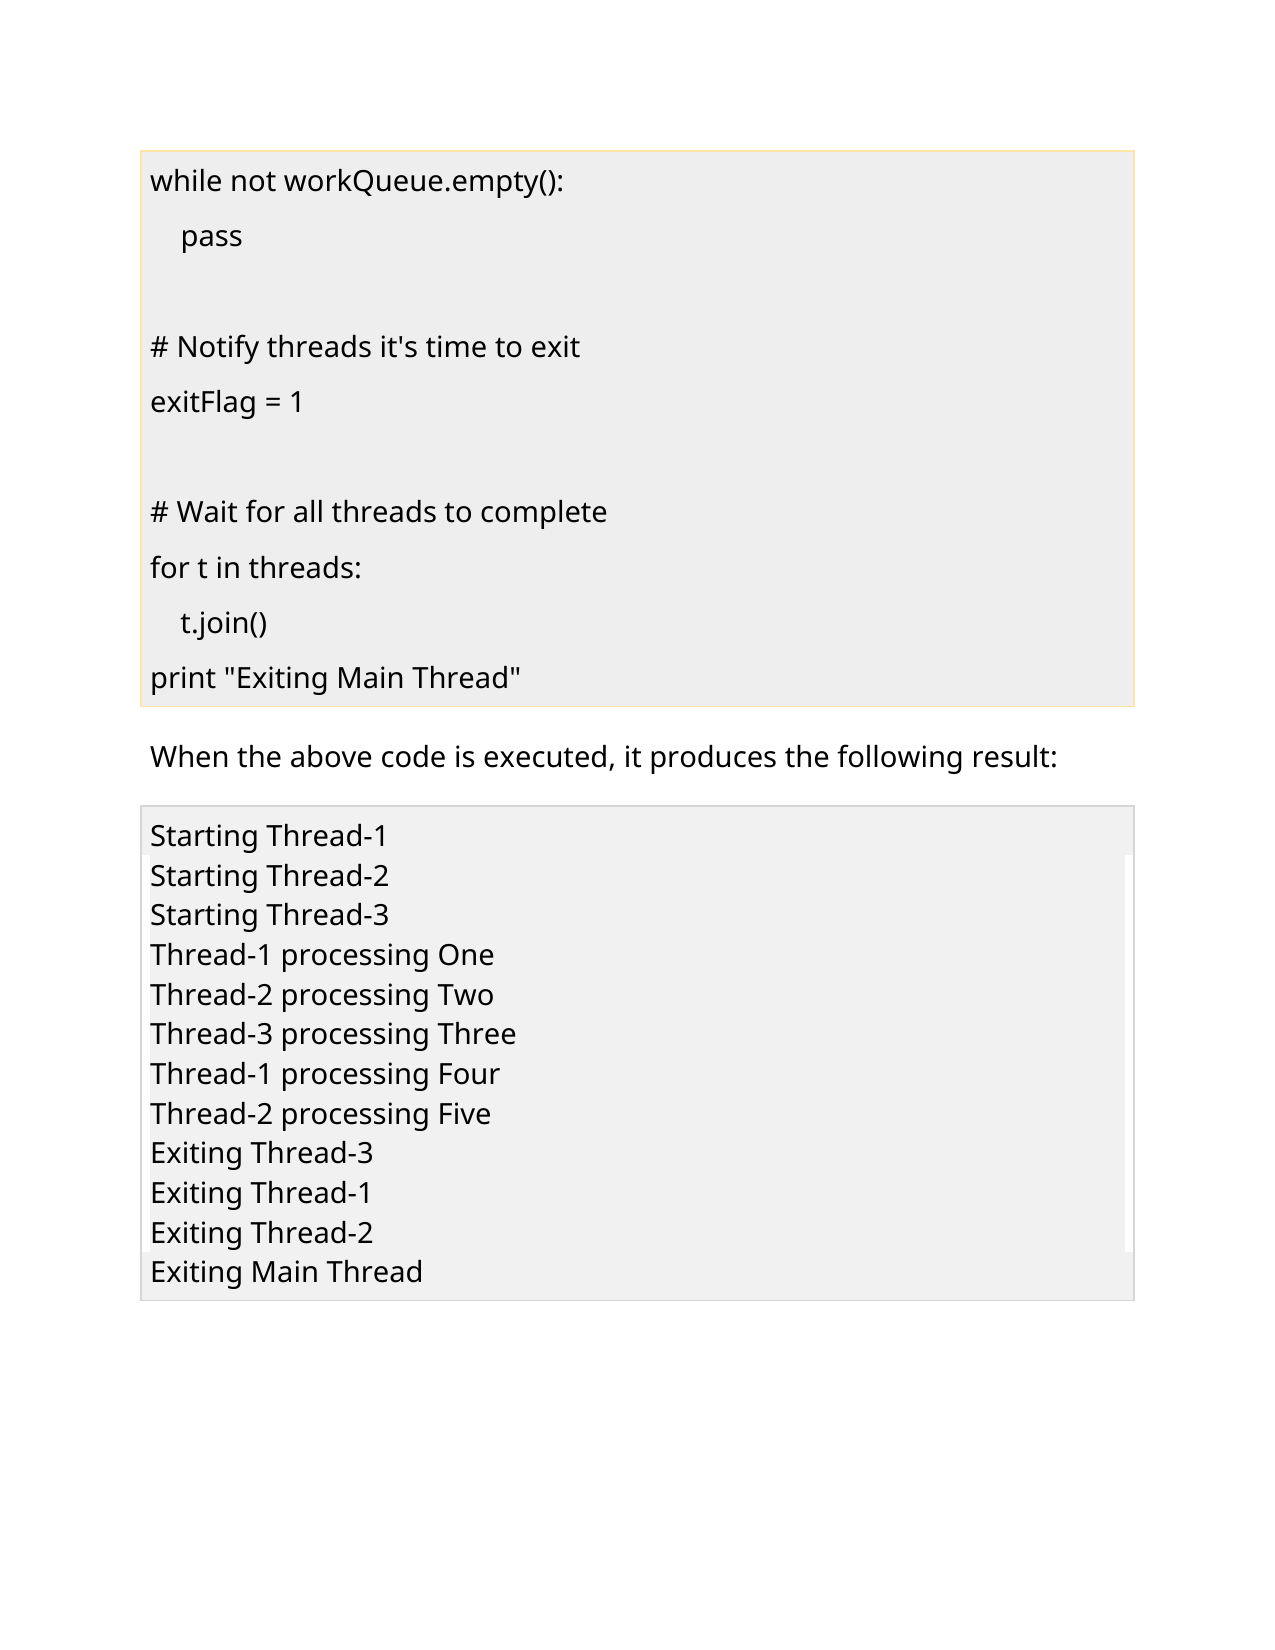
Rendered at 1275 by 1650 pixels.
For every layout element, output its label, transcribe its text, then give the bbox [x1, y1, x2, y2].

text Starting Thread-3 [150, 894, 1125, 934]
text # Wait for all threads to complete [142, 482, 1133, 531]
text Thread-1 processing Four [150, 1053, 1125, 1093]
text Thread-2 processing Five [150, 1093, 1125, 1133]
text Thread-3 processing Three [150, 1014, 1125, 1053]
text Thread-2 processing Two [150, 974, 1125, 1014]
text Exiting Thread-3 [150, 1133, 1125, 1172]
text Exiting Main Thread [142, 1242, 1133, 1300]
text Exiting Thread-1 [150, 1172, 1125, 1212]
text exitFlag = 1 [142, 371, 1133, 421]
text Exiting Thread-2 [150, 1212, 1125, 1242]
text Thread-1 processing One [150, 934, 1125, 974]
text while not workQueue.empty(): [142, 152, 1133, 199]
text print "Exiting Main Thread" [142, 648, 1133, 706]
text for t in threads: [142, 537, 1133, 587]
text t.join() [142, 592, 1133, 642]
text Starting Thread-2 [150, 855, 1125, 894]
text pass [142, 205, 1133, 255]
text # Notify threads it's time to exit [142, 316, 1133, 366]
text Starting Thread-1 [142, 807, 1133, 855]
text When the above code is executed, it produces the following result: [150, 736, 1125, 776]
